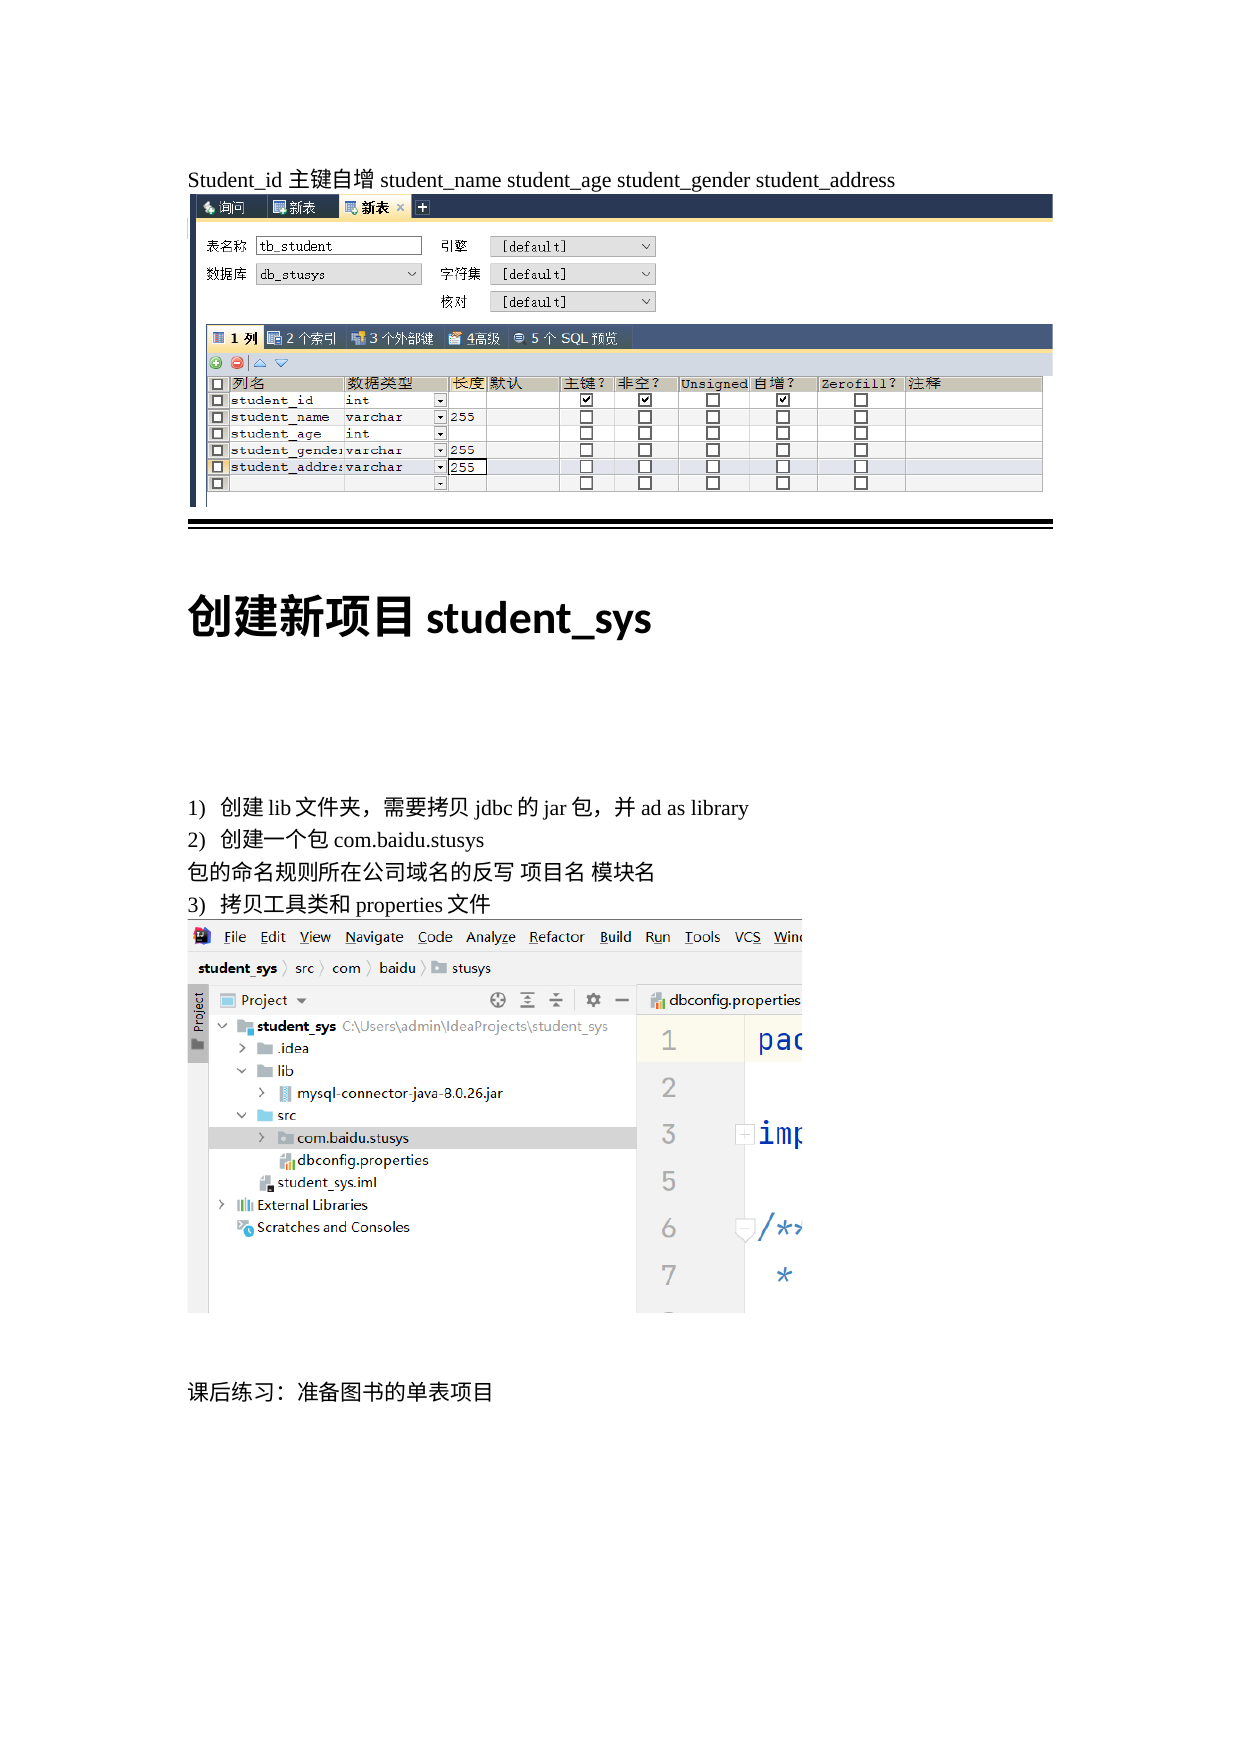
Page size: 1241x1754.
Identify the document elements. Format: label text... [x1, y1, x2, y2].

picture [187, 194, 1053, 507]
subtitle 创建新项目student_sys [187, 564, 1053, 662]
text Student_id 主键自增 student_name student_age student_gender student_address [187, 162, 1053, 194]
list 创建lib文件夹，需要拷贝jdbc的jar包，并ad as library [187, 789, 1053, 822]
text 包的命名规则所在公司域名的反写 项目名 模块名 [187, 854, 1053, 887]
list 拷贝工具类和properties文件 [187, 887, 1053, 919]
list 创建一个包com.baidu.stusys [187, 822, 1053, 854]
text 课后练习：准备图书的单表项目 [187, 1374, 1053, 1407]
picture [187, 919, 803, 1313]
